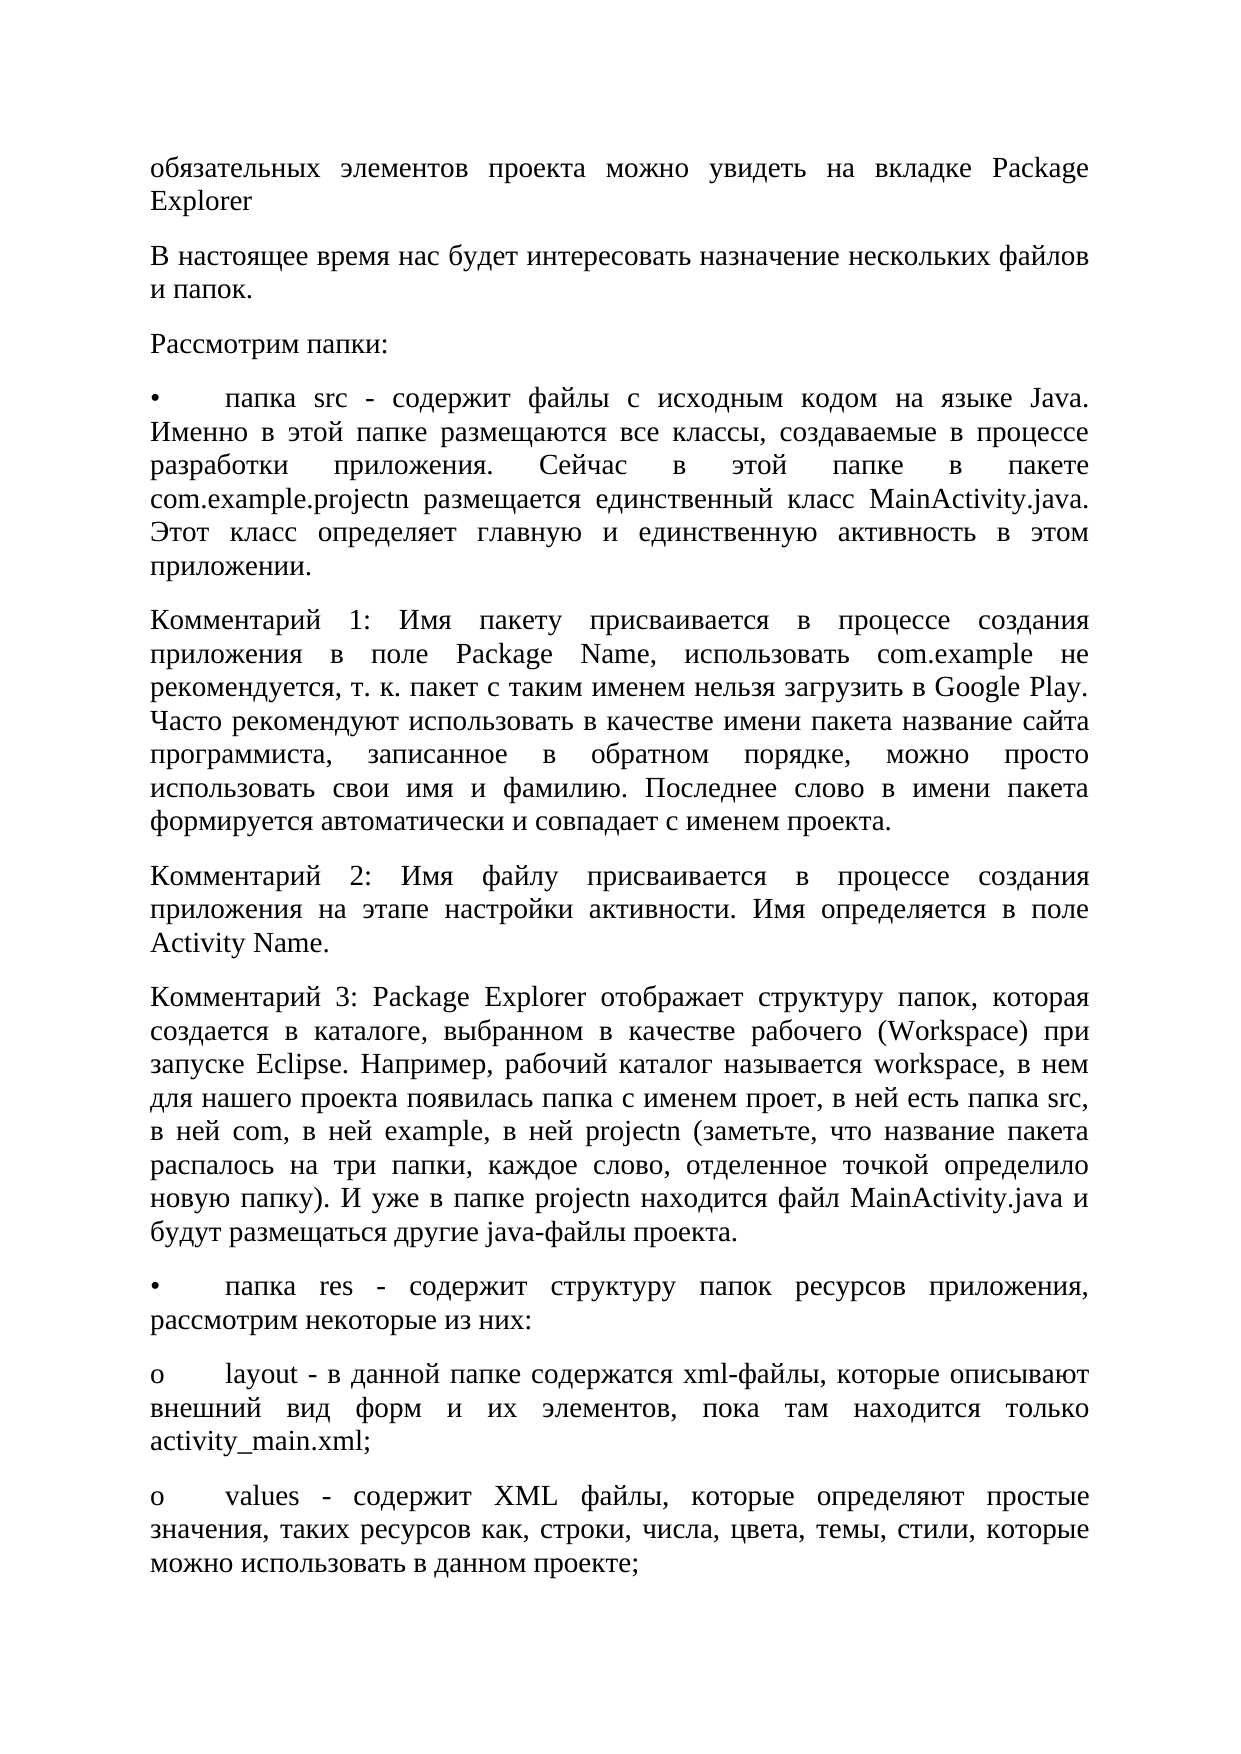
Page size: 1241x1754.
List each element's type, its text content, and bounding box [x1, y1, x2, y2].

text • папка src - содержит файлы с исходным кодом на языке Java. Именно в этой папке размещаются все классы, создаваемые в процессе разработки приложения. Сейчас в этой папке в пакете com.example.projectn размещается единственный класс MainActivity.java. Этот класс определяет главную и единственную активность в этом приложении. [150, 380, 1090, 581]
text o values - содержит XML файлы, которые определяют простые значения, таких ресурсов как, строки, числа, цвета, темы, стили, которые можно использовать в данном проекте; [150, 1478, 1090, 1578]
text Комментарий 2: Имя файлу присваивается в процессе создания приложения на этапе настройки активности. Имя определяется в поле Activity Name. [150, 858, 1090, 958]
text Рассмотрим папки: [150, 326, 1090, 359]
text • папка res - содержит структуру папок ресурсов приложения, рассмотрим некоторые из них: [150, 1268, 1090, 1336]
text Комментарий 1: Имя пакету присваивается в процессе создания приложения в поле Package Name, использовать com.example не рекомендуется, т. к. пакет с таким именем нельзя загрузить в Google Play. Часто рекомендуют использовать в качестве имени пакета название сайта программиста, записанное в обратном порядке, можно просто использовать свои имя и фамилию. Последнее слово в имени пакета формируется автоматически и совпадает с именем проекта. [150, 602, 1090, 837]
text В настоящее время нас будет интересовать назначение нескольких файлов и папок. [150, 238, 1090, 305]
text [150, 150, 1090, 217]
text o layout - в данной папке содержатся xml-файлы, которые описывают внешний вид форм и их элементов, пока там находится только activity_main.xml; [150, 1356, 1090, 1457]
text Комментарий 3: Package Explorer отображает структуру папок, которая создается в каталоге, выбранном в качестве рабочего (Workspace) при запуске Eclipse. Например, рабочий каталог называется workspace, в нем для нашего проекта появилась папка с именем проет, в ней есть папка src, в ней com, в ней example, в ней projectn (заметьте, что название пакета распалось на три папки, каждое слово, отделенное точкой определило новую папку). И уже в папке projectn находится файл MainActivity.java и будут размещаться другие java-файлы проекта. [150, 979, 1090, 1248]
